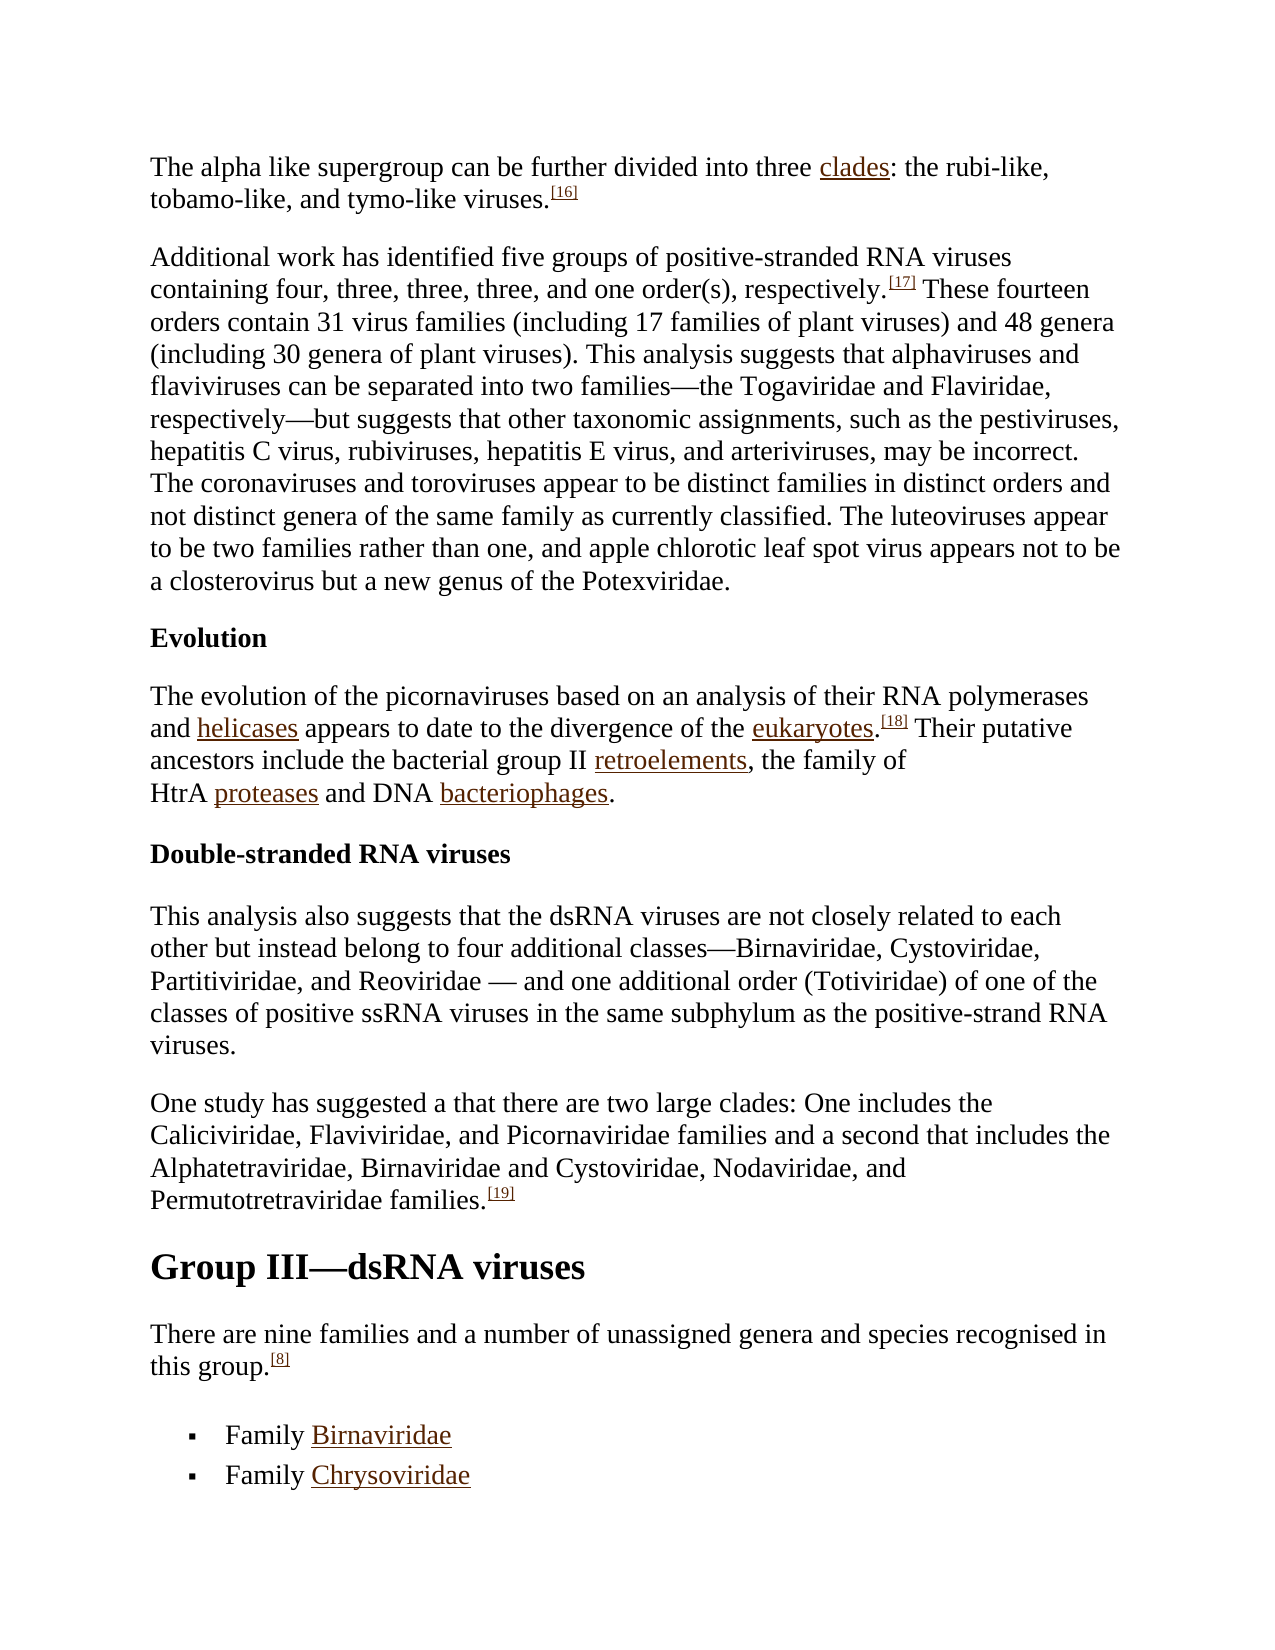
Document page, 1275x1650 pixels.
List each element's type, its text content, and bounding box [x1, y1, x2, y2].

text The alpha like supergroup can be further divided into three clades: the rubi-like, tobamo-like, and tymo-like viruses.[16] [150, 150, 1125, 215]
text Additional work has identified five groups of positive-stranded RNA viruses containing four, three, three, three, and one order(s), respectively.[17] These fourteen orders contain 31 virus families (including 17 families of plant viruses) and 48 genera (including 30 genera of plant viruses). This analysis suggests that alphaviruses and flaviviruses can be separated into two families—the Togaviridae and Flaviridae, respectively—but suggests that other taxonomic assignments, such as the pestiviruses, hepatitis C virus, rubiviruses, hepatitis E virus, and arteriviruses, may be incorrect. The coronaviruses and toroviruses appear to be distinct families in distinct orders and not distinct genera of the same family as currently classified. The luteoviruses appear to be two families rather than one, and apple chlorotic leaf spot virus appears not to be a closterovirus but a new genus of the Potexviridae. [150, 240, 1125, 596]
list Family Chrysoviridae [187, 1451, 1125, 1491]
text Double-stranded RNA viruses [150, 837, 1125, 870]
text One study has suggested a that there are two large clades: One includes the Caliciviridae, Flaviviridae, and Picornaviridae families and a second that includes the Alphatetraviridae, Birnaviridae and Cystoviridae, Nodaviridae, and Permutotretraviridae families.[19] [150, 1086, 1125, 1215]
text The evolution of the picornaviruses based on an analysis of their RNA polymerases and helicases appears to date to the divergence of the eukaryotes.[18] Their putative ancestors include the bacterial group II retroelements, the family of HtrA proteases and DNA bacteriophages. [150, 678, 1125, 808]
text There are nine families and a number of unassigned genera and species recognised in this group.[8] [150, 1317, 1125, 1382]
text Group III—dsRNA viruses [150, 1244, 1125, 1288]
text Evolution [150, 621, 1125, 653]
text This analysis also suggests that the dsRNA viruses are not closely related to each other but instead belong to four additional classes—Birnaviridae, Cystoviridae, Partitiviridae, and Reoviridae — and one additional order (Totiviridae) of one of the classes of positive ssRNA viruses in the same subphylum as the positive-strand RNA viruses. [150, 899, 1125, 1061]
list Family Birnaviridae [187, 1411, 1125, 1451]
